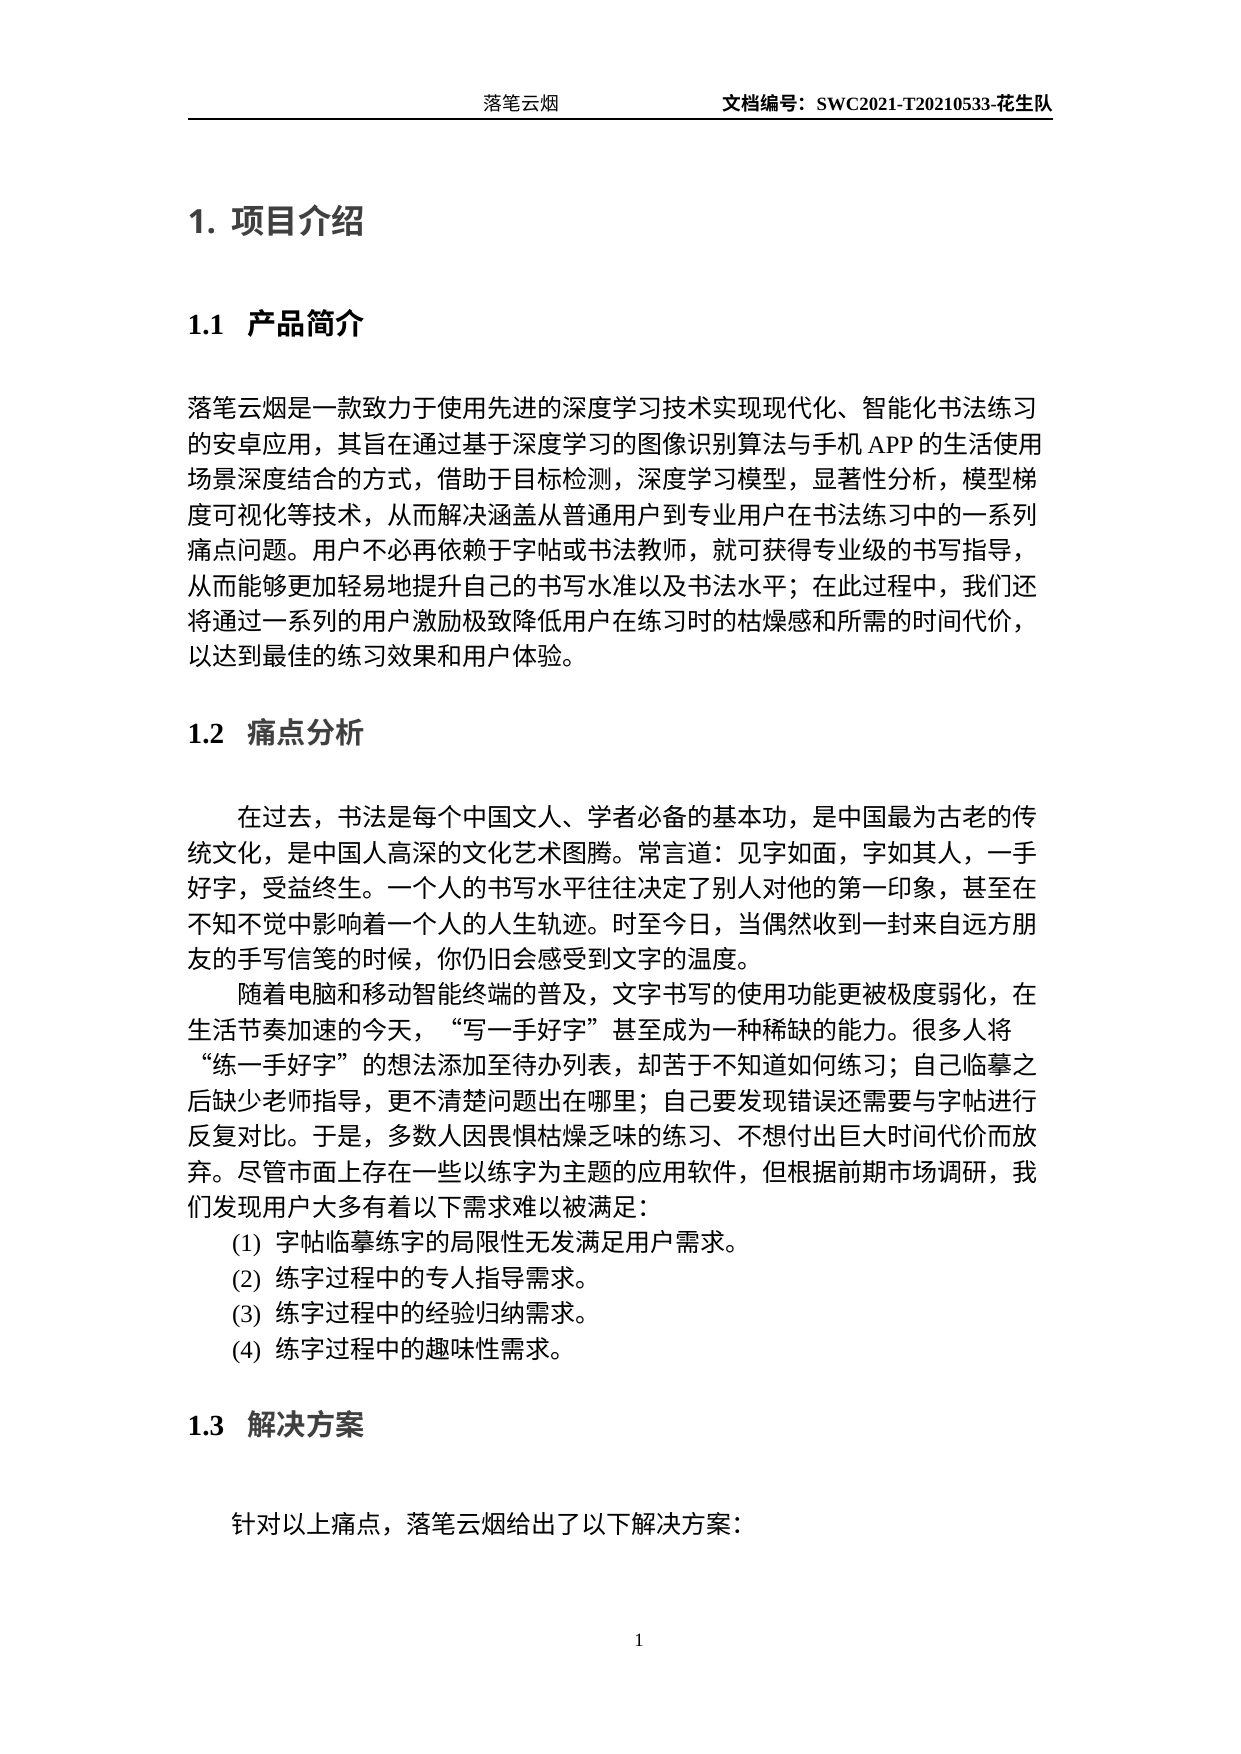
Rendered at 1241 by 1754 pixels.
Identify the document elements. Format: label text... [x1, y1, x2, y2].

text 在过去，书法是每个中国文人、学者必备的基本功，是中国最为古老的传统文化，是中国人高深的文化艺术图腾。常言道：见字如面，字如其人，一手好字，受益终生。一个人的书写水平往往决定了别人对他的第一印象，甚至在不知不觉中影响着一个人的人生轨迹。时至今日，当偶然收到一封来自远方朋友的手写信笺的时候，你仍旧会感受到文字的温度。 [187, 798, 1053, 976]
subtitle 痛点分析 [187, 698, 1053, 763]
subtitle 产品简介 [187, 289, 1053, 354]
list 练字过程中的趣味性需求。 [232, 1330, 1053, 1365]
list 字帖临摹练字的局限性无发满足用户需求。 [232, 1223, 1053, 1259]
subtitle 项目介绍 [187, 187, 1053, 252]
list 练字过程中的专人指导需求。 [232, 1259, 1053, 1294]
text 针对以上痛点，落笔云烟给出了以下解决方案： [209, 1491, 1053, 1556]
text 落笔云烟是一款致力于使用先进的深度学习技术实现现代化、智能化书法练习的安卓应用，其旨在通过基于深度学习的图像识别算法与手机APP的生活使用场景深度结合的方式，借助于目标检测，深度学习模型，显著性分析，模型梯度可视化等技术，从而解决涵盖从普通用户到专业用户在书法练习中的一系列痛点问题。用户不必再依赖于字帖或书法教师，就可获得专业级的书写指导，从而能够更加轻易地提升自己的书写水准以及书法水平；在此过程中，我们还将通过一系列的用户激励极致降低用户在练习时的枯燥感和所需的时间代价，以达到最佳的练习效果和用户体验。 [187, 389, 1053, 673]
list 练字过程中的经验归纳需求。 [232, 1294, 1053, 1330]
subtitle 解决方案 [187, 1390, 1053, 1455]
text 随着电脑和移动智能终端的普及，文字书写的使用功能更被极度弱化，在生活节奏加速的今天，“写一手好字”甚至成为一种稀缺的能力。很多人将“练一手好字”的想法添加至待办列表，却苦于不知道如何练习；自己临摹之后缺少老师指导，更不清楚问题出在哪里；自己要发现错误还需要与字帖进行反复对比。于是，多数人因畏惧枯燥乏味的练习、不想付出巨大时间代价而放弃。尽管市面上存在一些以练字为主题的应用软件，但根据前期市场调研，我们发现用户大多有着以下需求难以被满足： [187, 976, 1053, 1223]
